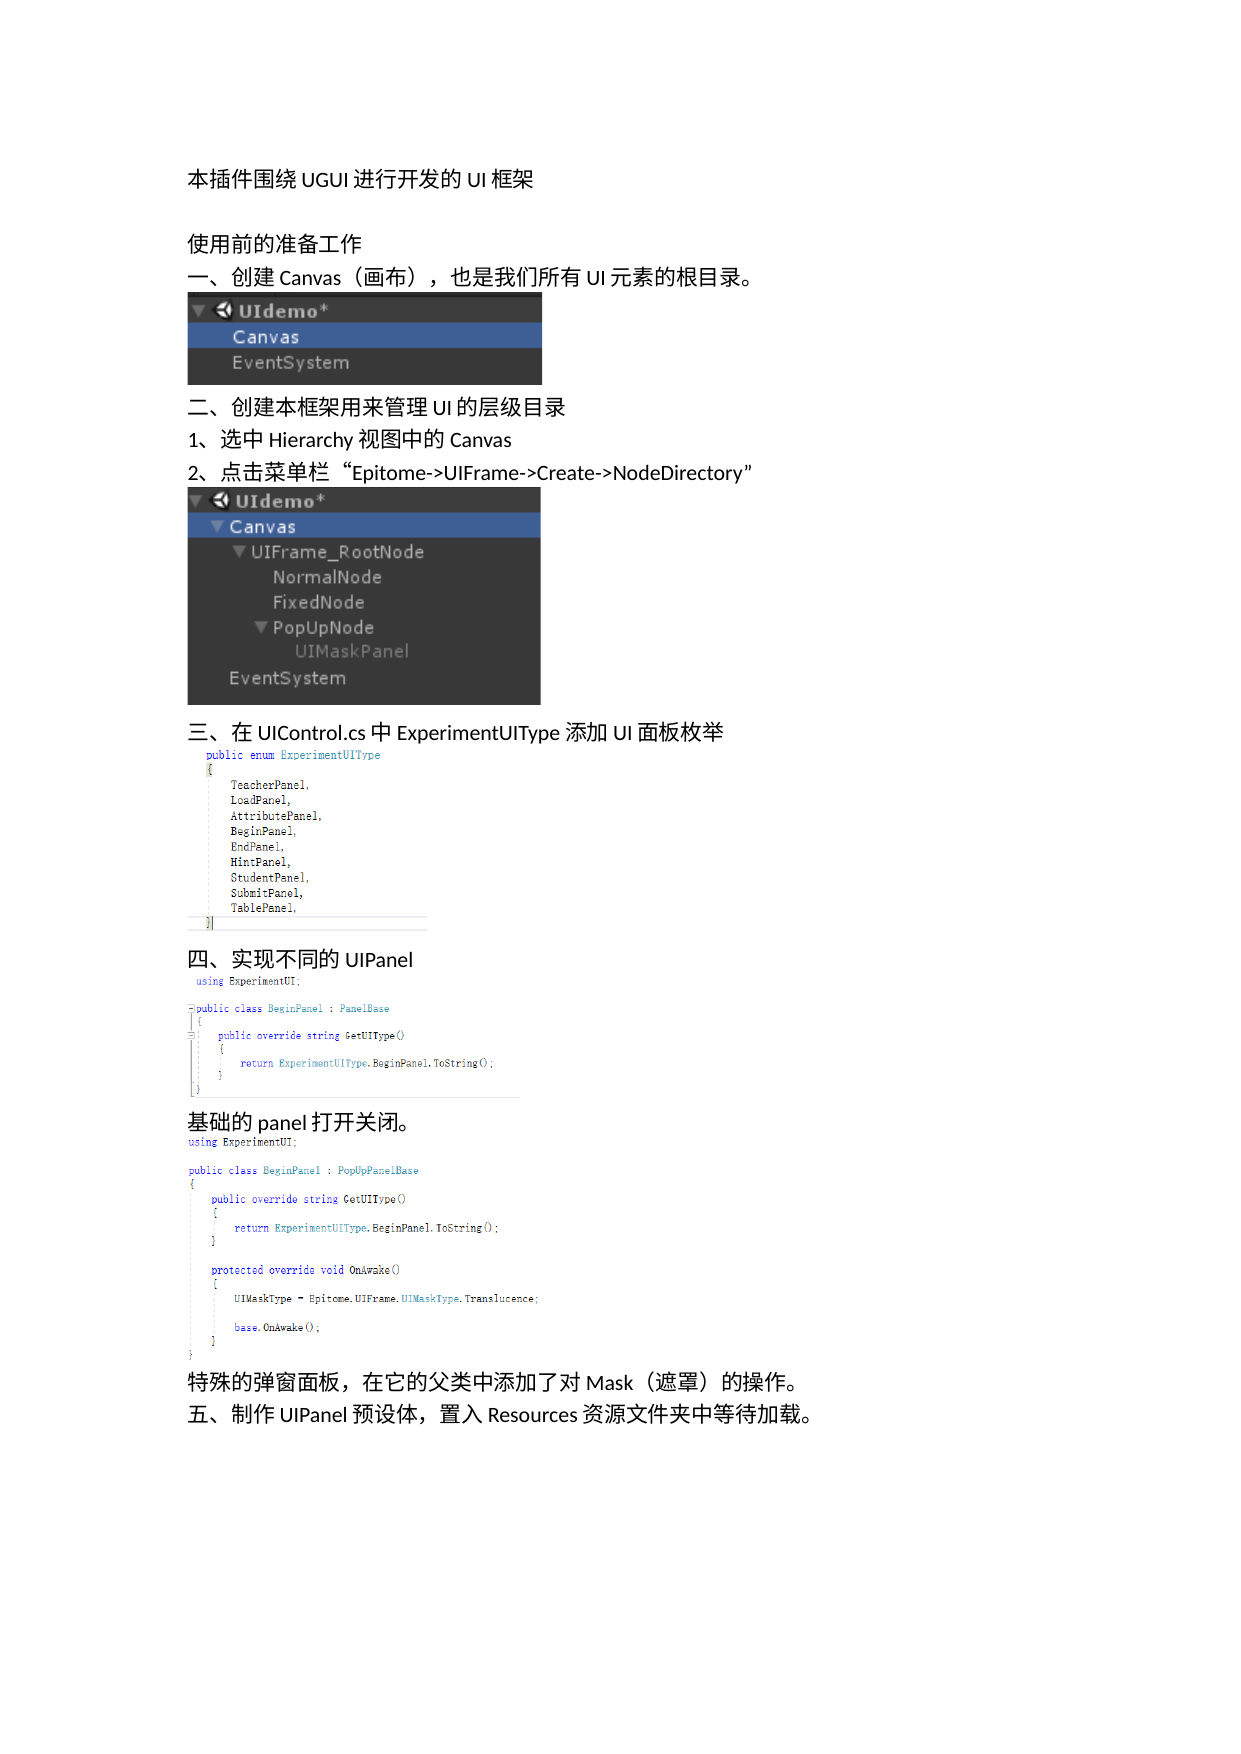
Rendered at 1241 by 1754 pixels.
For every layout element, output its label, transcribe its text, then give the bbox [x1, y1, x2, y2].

list 实现不同的UIPanel [187, 942, 1053, 974]
picture [187, 487, 541, 705]
list 在UIControl.cs中ExperimentUIType添加UI面板枚举 [187, 714, 1053, 747]
list 特殊的弹窗面板，在它的父类中添加了对Mask（遮罩）的操作。 [187, 1364, 1053, 1397]
picture [187, 292, 543, 385]
list 选中Hierarchy视图中的Canvas [187, 422, 1053, 454]
picture [187, 747, 428, 934]
list 制作UIPanel预设体，置入Resources资源文件夹中等待加载。 [187, 1397, 1053, 1429]
picture [187, 1137, 561, 1360]
list 创建本框架用来管理UI的层级目录 [187, 389, 1053, 422]
text 本插件围绕UGUI进行开发的UI框架 [187, 162, 1053, 194]
picture [187, 974, 520, 1098]
list 基础的panel打开关闭。 [187, 1104, 1053, 1137]
list 点击菜单栏“Epitome->UIFrame->Create->NodeDirectory” [187, 454, 1053, 487]
text 使用前的准备工作 [187, 227, 1053, 259]
list 创建Canvas（画布），也是我们所有UI元素的根目录。 [187, 259, 1053, 292]
